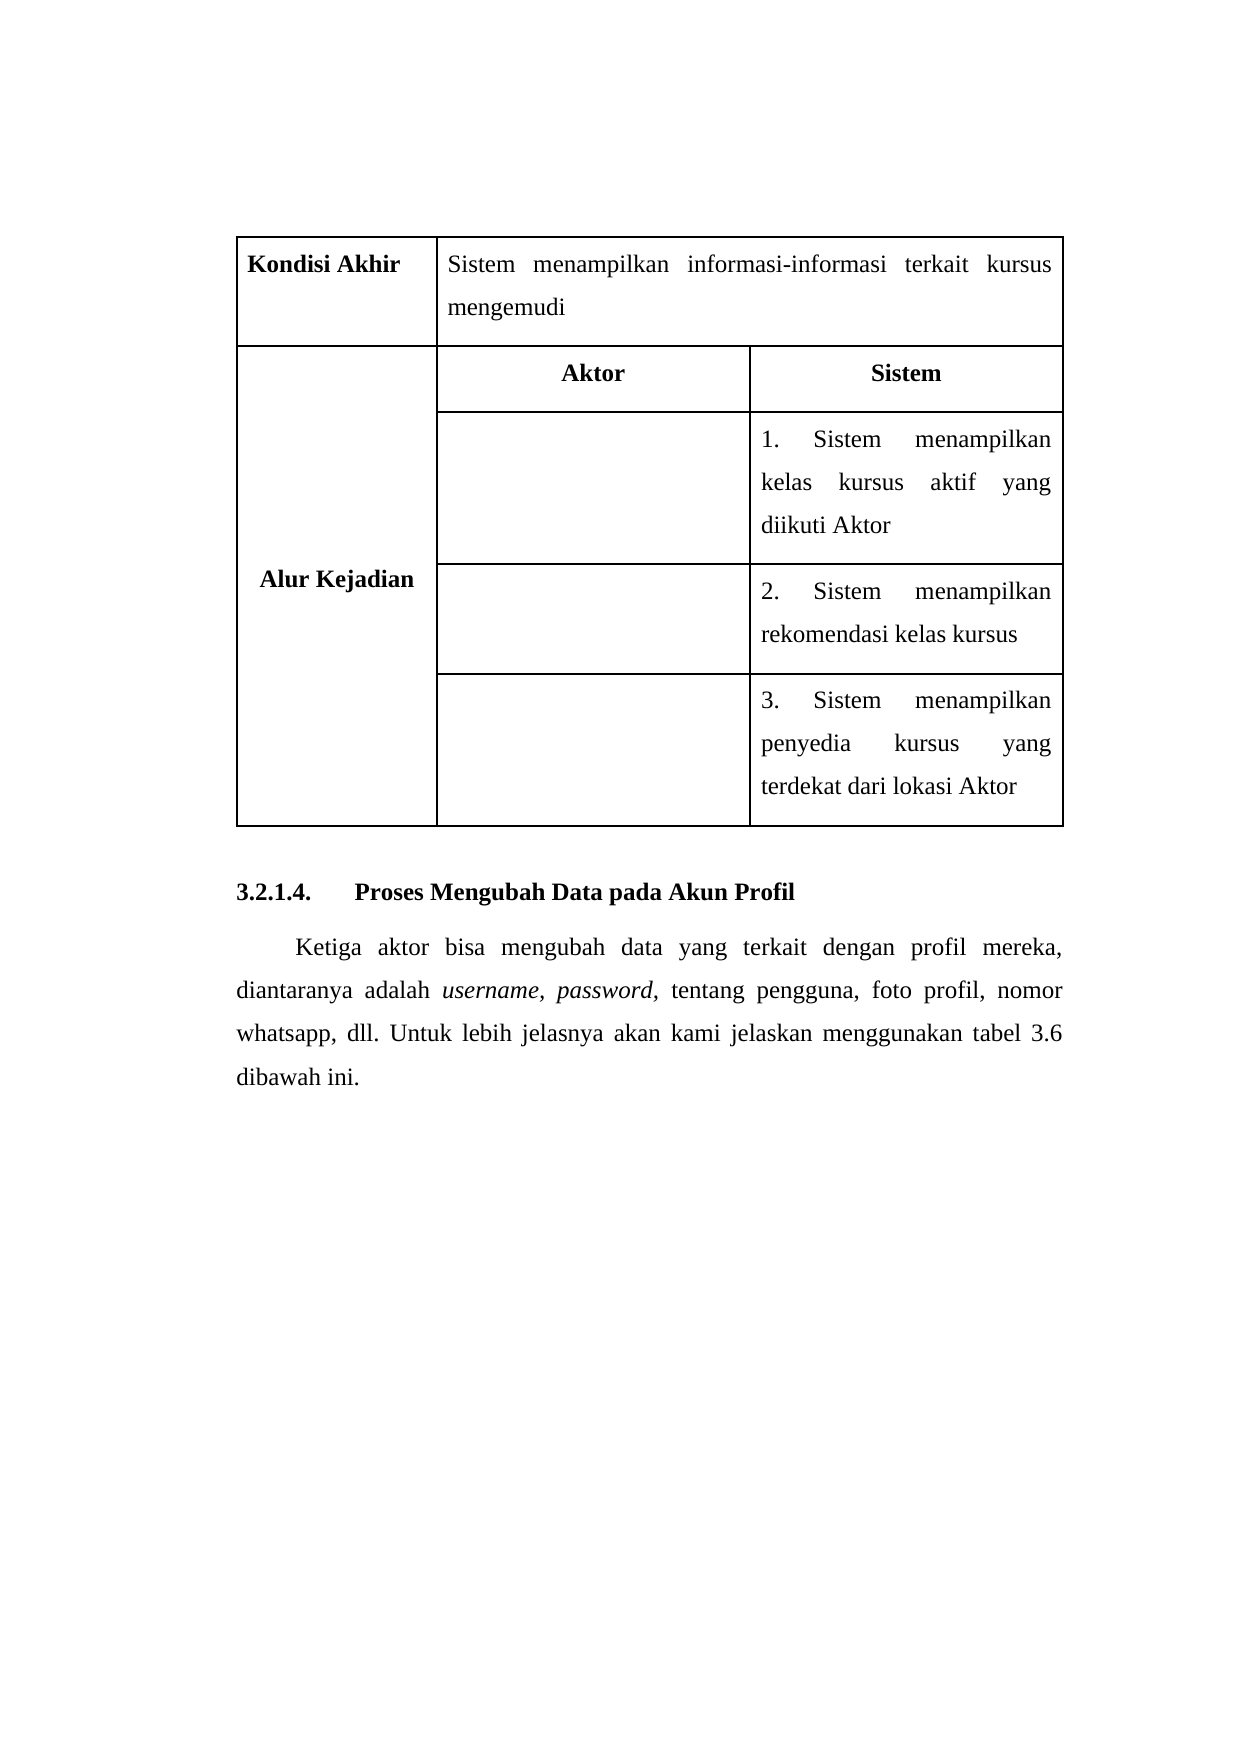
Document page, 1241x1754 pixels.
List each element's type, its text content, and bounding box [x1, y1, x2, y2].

table_cell [438, 565, 749, 672]
table_cell 2. Sistem menampilkan rekomendasi kelas kursus [751, 565, 1062, 672]
table_cell [438, 675, 749, 824]
table_cell Sistem menampilkan informasi-informasi terkait kursus mengemudi [438, 238, 1062, 345]
table_cell Alur Kejadian [238, 347, 436, 824]
table_cell 3. Sistem menampilkan penyedia kursus yang terdekat dari lokasi Aktor [751, 675, 1062, 824]
subtitle Proses Mengubah Data pada Akun Profil [236, 877, 1063, 905]
table_cell 1. Sistem menampilkan kelas kursus aktif yang diikuti Aktor [751, 413, 1062, 563]
table_cell Kondisi Akhir [238, 238, 436, 345]
text Ketiga aktor bisa mengubah data yang terkait dengan profil mereka, diantaranya adalah username, password, tentang pengguna, foto profil, nomor whatsapp, dll. Untuk lebih jelasnya akan kami jelaskan menggunakan tabel 3.6 dibawah ini. [236, 932, 1063, 1090]
table_cell Aktor [438, 347, 749, 411]
table_cell Sistem [751, 347, 1062, 411]
table_cell [438, 413, 749, 563]
